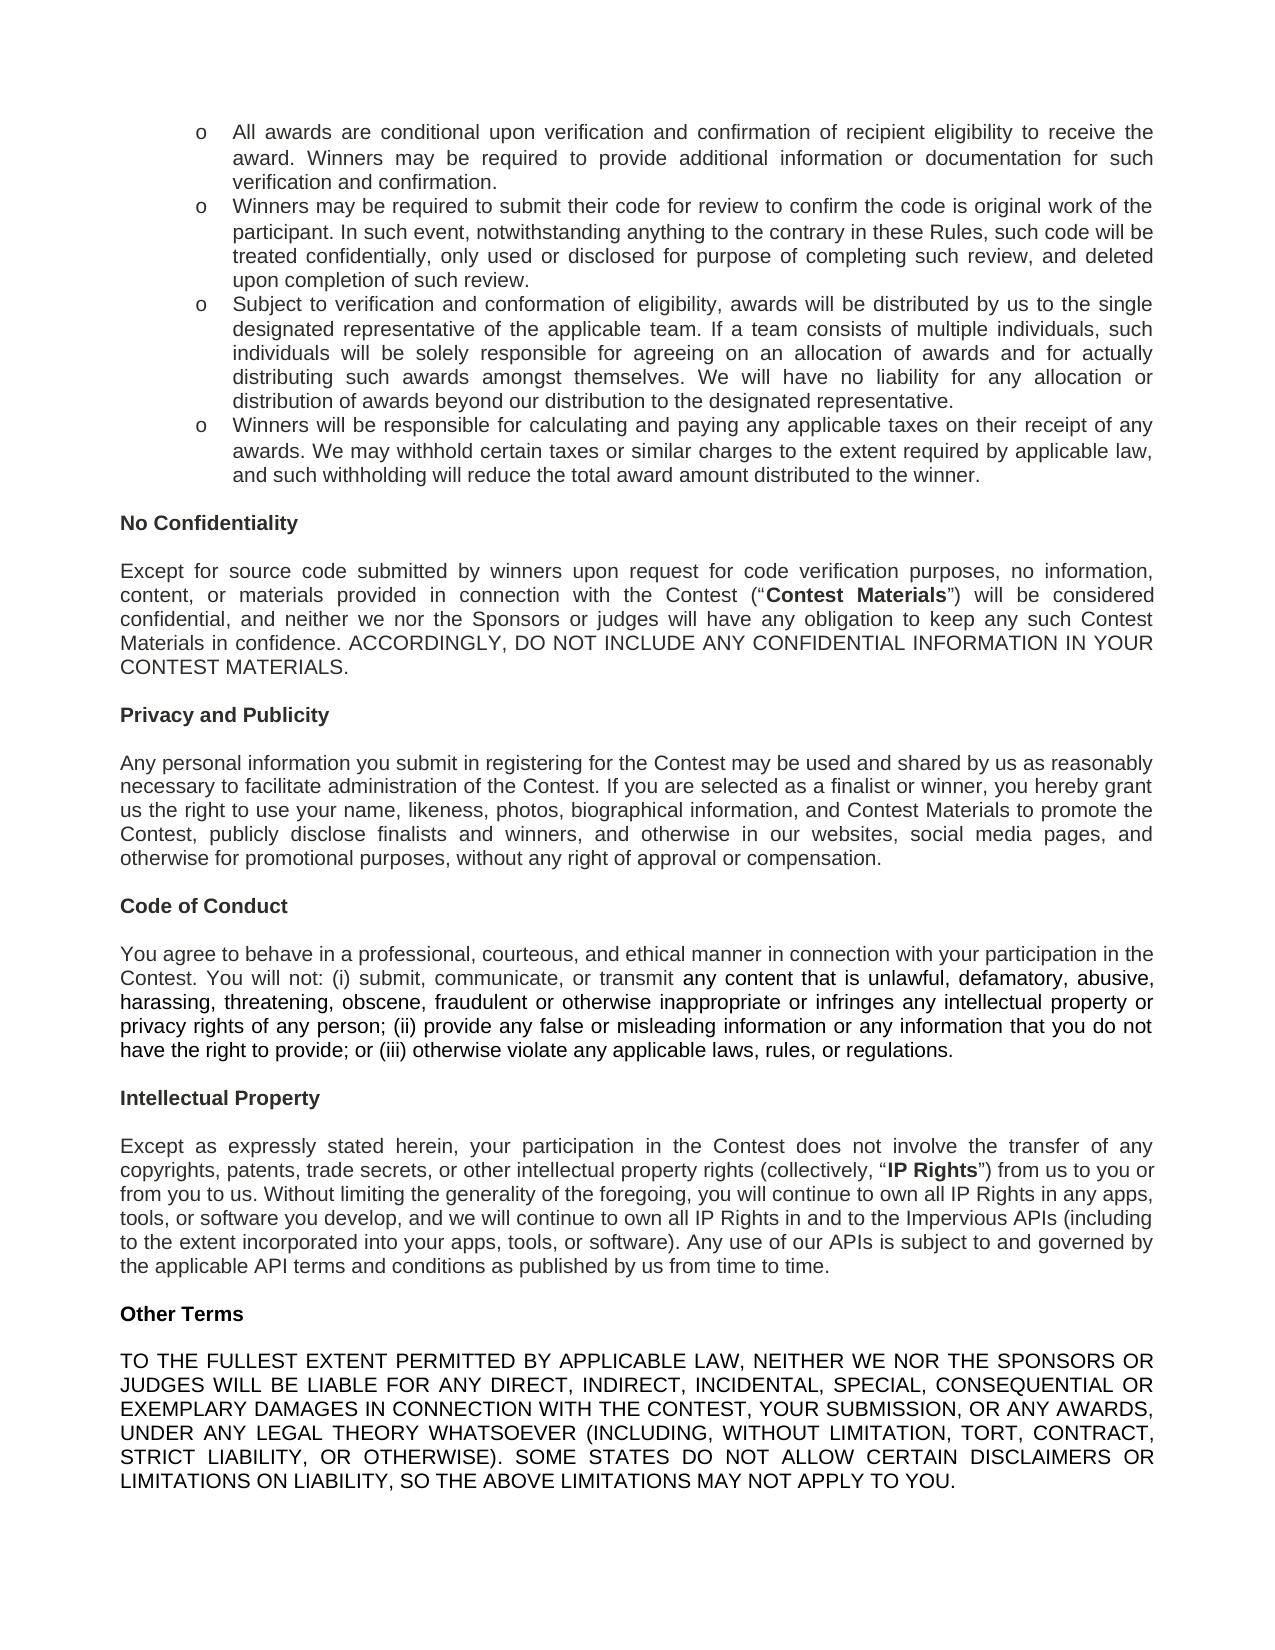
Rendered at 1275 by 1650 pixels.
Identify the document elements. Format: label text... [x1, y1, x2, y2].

list Winners may be required to submit their code for review to confirm the code is original work of the participant. In such event, notwithstanding anything to the contrary in these Rules, such code will be treated confidentially, only used or disclosed for purpose of completing such review, and deleted upon completion of such review. [195, 194, 1155, 291]
text Any personal information you submit in registering for the Contest may be used and shared by us as reasonably necessary to facilitate administration of the Contest. If you are selected as a finalist or winner, you hereby grant us the right to use your name, likeness, photos, biographical information, and Contest Materials to promote the Contest, publicly disclose finalists and winners, and otherwise in our websites, social media pages, and otherwise for promotional purposes, without any right of approval or compensation. [120, 750, 1155, 870]
text Except for source code submitted by winners upon request for code verification purposes, no information, content, or materials provided in connection with the Contest (“Contest Materials”) will be considered confidential, and neither we nor the Sponsors or judges will have any obligation to keep any such Contest Materials in confidence. ACCORDINGLY, DO NOT INCLUDE ANY CONFIDENTIAL INFORMATION IN YOUR CONTEST MATERIALS. [120, 559, 1155, 678]
text Intellectual Property [120, 1086, 1155, 1110]
text You agree to behave in a professional, courteous, and ethical manner in connection with your participation in the Contest. You will not: (i) submit, communicate, or transmit any content that is unlawful, defamatory, abusive, harassing, threatening, obscene, fraudulent or otherwise inappropriate or infringes any intellectual property or privacy rights of any person; (ii) provide any false or misleading information or any information that you do not have the right to provide; or (iii) otherwise violate any applicable laws, rules, or regulations. [120, 942, 1155, 1062]
text Except as expressly stated herein, your participation in the Contest does not involve the transfer of any copyrights, patents, trade secrets, or other intellectual property rights (collectively, “IP Rights”) from us to you or from you to us. Without limiting the generality of the foregoing, you will continue to own all IP Rights in any apps, tools, or software you develop, and we will continue to own all IP Rights in and to the Impervious APIs (including to the extent incorporated into your apps, tools, or software). Any use of our APIs is subject to and governed by the applicable API terms and conditions as published by us from time to time. [120, 1134, 1155, 1277]
list Winners will be responsible for calculating and paying any applicable taxes on their receipt of any awards. We may withhold certain taxes or similar charges to the extent required by applicable law, and such withholding will reduce the total award amount distributed to the winner. [195, 413, 1155, 487]
text Code of Conduct [120, 894, 1155, 918]
text Privacy and Publicity [120, 702, 1155, 726]
text TO THE FULLEST EXTENT PERMITTED BY APPLICABLE LAW, NEITHER WE NOR THE SPONSORS OR JUDGES WILL BE LIABLE FOR ANY DIRECT, INDIRECT, INCIDENTAL, SPECIAL, CONSEQUENTIAL OR EXEMPLARY DAMAGES IN CONNECTION WITH THE CONTEST, YOUR SUBMISSION, OR ANY AWARDS, UNDER ANY LEGAL THEORY WHATSOEVER (INCLUDING, WITHOUT LIMITATION, TORT, CONTRACT, STRICT LIABILITY, OR OTHERWISE). SOME STATES DO NOT ALLOW CERTAIN DISCLAIMERS OR LIMITATIONS ON LIABILITY, SO THE ABOVE LIMITATIONS MAY NOT APPLY TO YOU. [120, 1349, 1155, 1493]
text Other Terms [120, 1301, 1155, 1325]
list Subject to verification and conformation of eligibility, awards will be distributed by us to the single designated representative of the applicable team. If a team consists of multiple individuals, such individuals will be solely responsible for agreeing on an allocation of awards and for actually distributing such awards amongst themselves. We will have no liability for any allocation or distribution of awards beyond our distribution to the designated representative. [195, 291, 1155, 413]
text No Confidentiality [120, 511, 1155, 535]
list All awards are conditional upon verification and confirmation of recipient eligibility to receive the award. Winners may be required to provide additional information or documentation for such verification and confirmation. [195, 120, 1155, 194]
